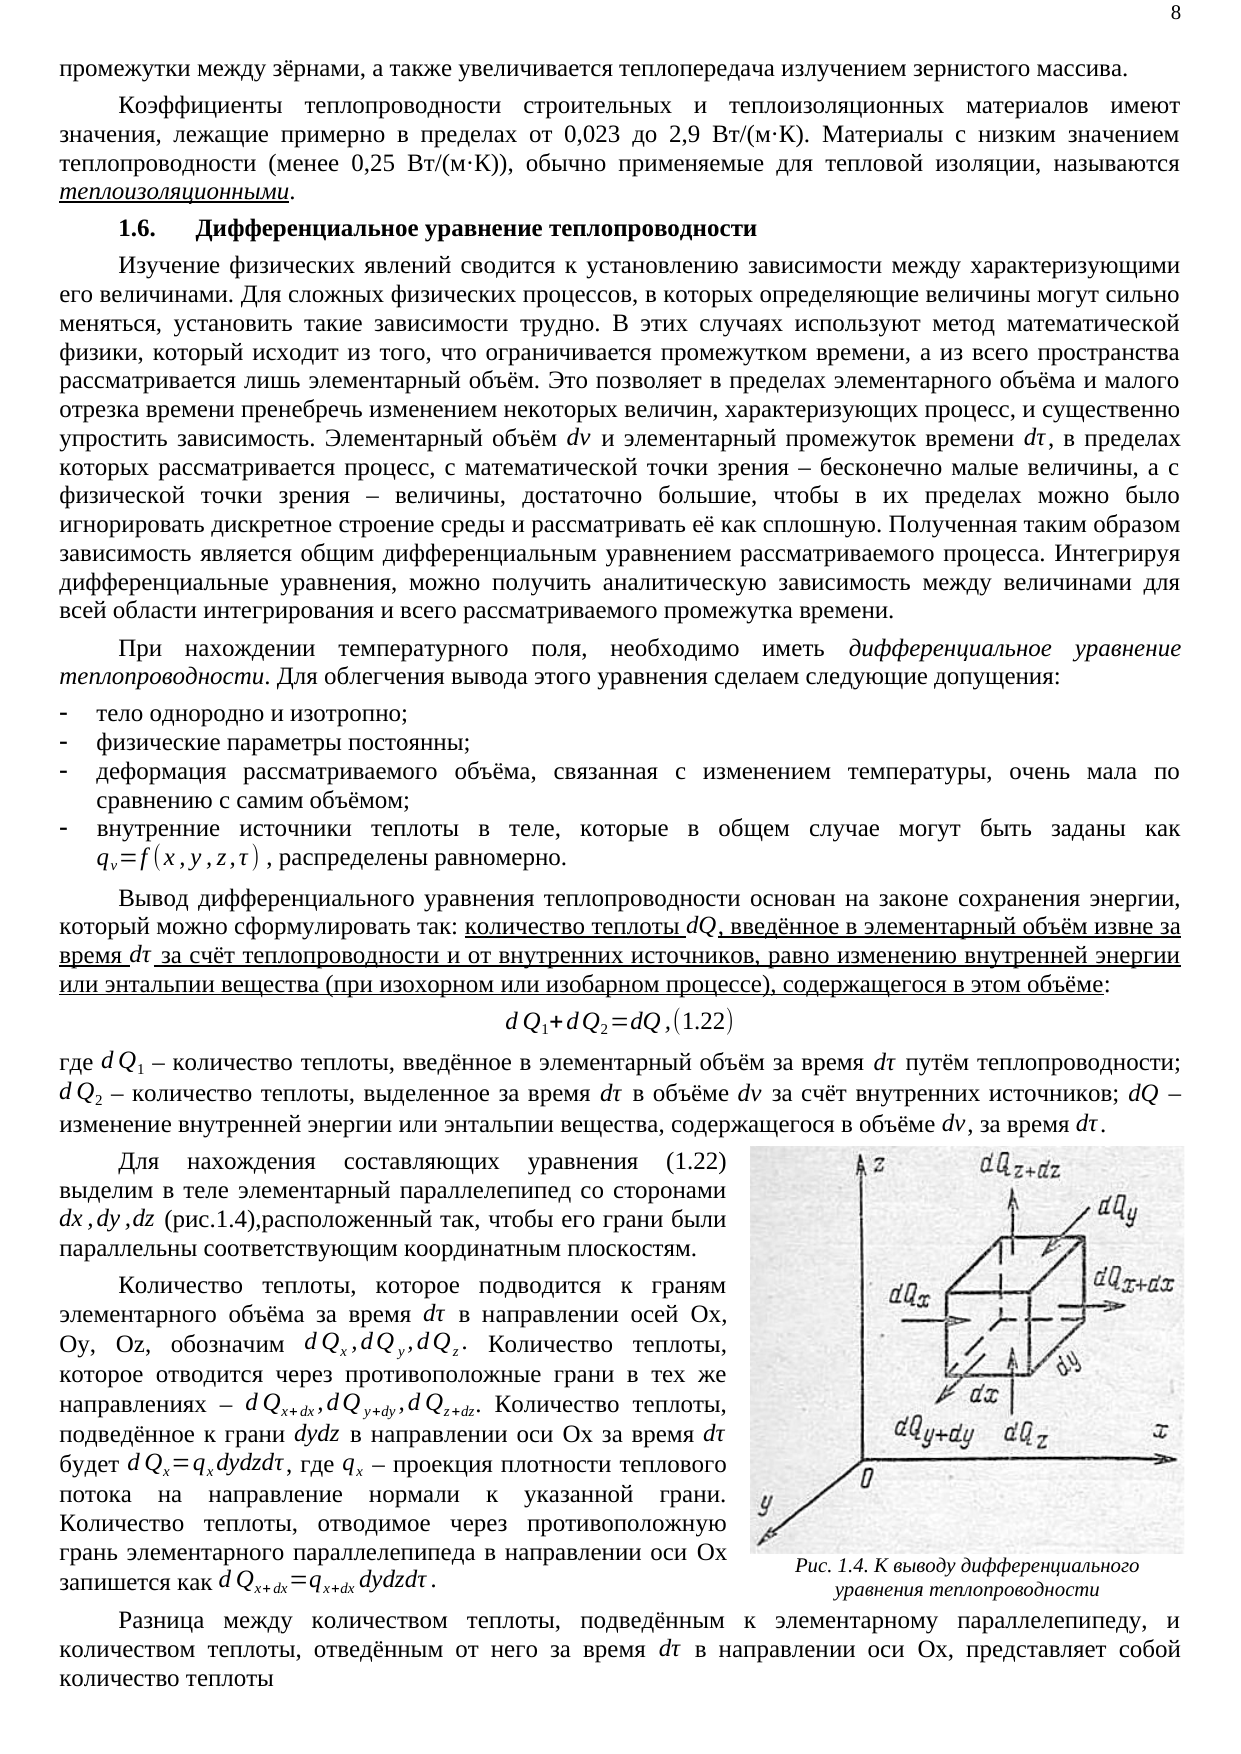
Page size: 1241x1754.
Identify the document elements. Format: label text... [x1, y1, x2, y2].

list внутренние источники теплоты в теле, которые в общем случае могут быть заданы как , распределены равномерно. [59, 813, 1181, 874]
list физические параметры постоянны; [59, 727, 1181, 756]
list Дифференциальное уравнение теплопроводности [118, 213, 1181, 242]
text Разница между количеством теплоты, подведённым к элементарному параллелепипеду, и количеством теплоты, отведённым от него за время в направлении оси Ox, представляет собой количество теплоты [59, 1606, 1181, 1692]
picture [750, 1146, 1185, 1554]
list деформация рассматриваемого объёма, связанная с изменением температуры, очень мала по сравнению с самим объёмом; [59, 756, 1181, 813]
list тело однородно и изотропно; [59, 698, 1181, 727]
text Вывод дифференциального уравнения теплопроводности основан на законе сохранения энергии, который можно сформулировать так: количество теплоты , введённое в элементарный объём извне за время за счёт теплопроводности и от внутренних источников, равно изменению внутренней энергии или энтальпии вещества (при изохорном или изобарном процессе), содержащегося в этом объёме: [59, 883, 1181, 998]
text Изучение физических явлений сводится к установлению зависимости между характеризующими его величинами. Для сложных физических процессов, в которых определяющие величины могут сильно меняться, установить такие зависимости трудно. В этих случаях используют метод математической физики, который исходит из того, что ограничивается промежутком времени, а из всего пространства рассматривается лишь элементарный объём. Это позволяет в пределах элементарного объёма и малого отрезка времени пренебречь изменением некоторых величин, характеризующих процесс, и существенно упростить зависимость. Элементарный объём и элементарный промежуток времени , в пределах которых рассматривается процесс, с математической точки зрения – бесконечно малые величины, а с физической точки зрения – величины, достаточно большие, чтобы в их пределах можно было игнорировать дискретное строение среды и рассматривать её как сплошную. Полученная таким образом зависимость является общим дифференциальным уравнением рассматриваемого процесса. Интегрируя дифференциальные уравнения, можно получить аналитическую зависимость между величинами для всей области интегрирования и всего рассматриваемого промежутка времени. [59, 251, 1181, 624]
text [59, 53, 1181, 82]
table_header Рис. 1.4. К выводу дифференциального уравнения теплопроводности [738, 1146, 1196, 1606]
text Коэффициенты теплопроводности строительных и теплоизоляционных материалов имеют значения, лежащие примерно в пределах от 0,023 до 2,9 Вт/(м·К). Материалы с низким значением теплопроводности (менее 0,25 Вт/(м·К)), обычно применяемые для тепловой изоляции, называются теплоизоляционными. [59, 90, 1181, 205]
text где – количество теплоты, введённое в элементарный объём за время путём теплопроводности; – количество теплоты, выделенное за время в объёме за счёт внутренних источников; – изменение внутренней энергии или энтальпии вещества, содержащегося в объёме , за время . [59, 1046, 1181, 1138]
table_header Для нахождения составляющих уравнения (1.22) выделим в теле элементарный параллелепипед со сторонами (рис.1.4),расположенный так, чтобы его грани были параллельны соответствующим координатным плоскостям. Количество теплоты, которое подводится к граням элементарного объёма за время в направлении осей Ox, Oy, Oz, обозначим Количество теплоты, которое отводится через противоположные грани в тех же направлениях – . Количество теплоты, подведённое к грани в направлении оси Ox за время будет , где – проекция плотности теплового потока на направление нормали к указанной грани. Количество теплоты, отводимое через противоположную грань элементарного параллелепипеда в направлении оси Ox запишется как [48, 1146, 738, 1606]
text При нахождении температурного поля, необходимо иметь дифференциальное уравнение теплопроводности. Для облегчения вывода этого уравнения сделаем следующие допущения: [59, 633, 1181, 690]
